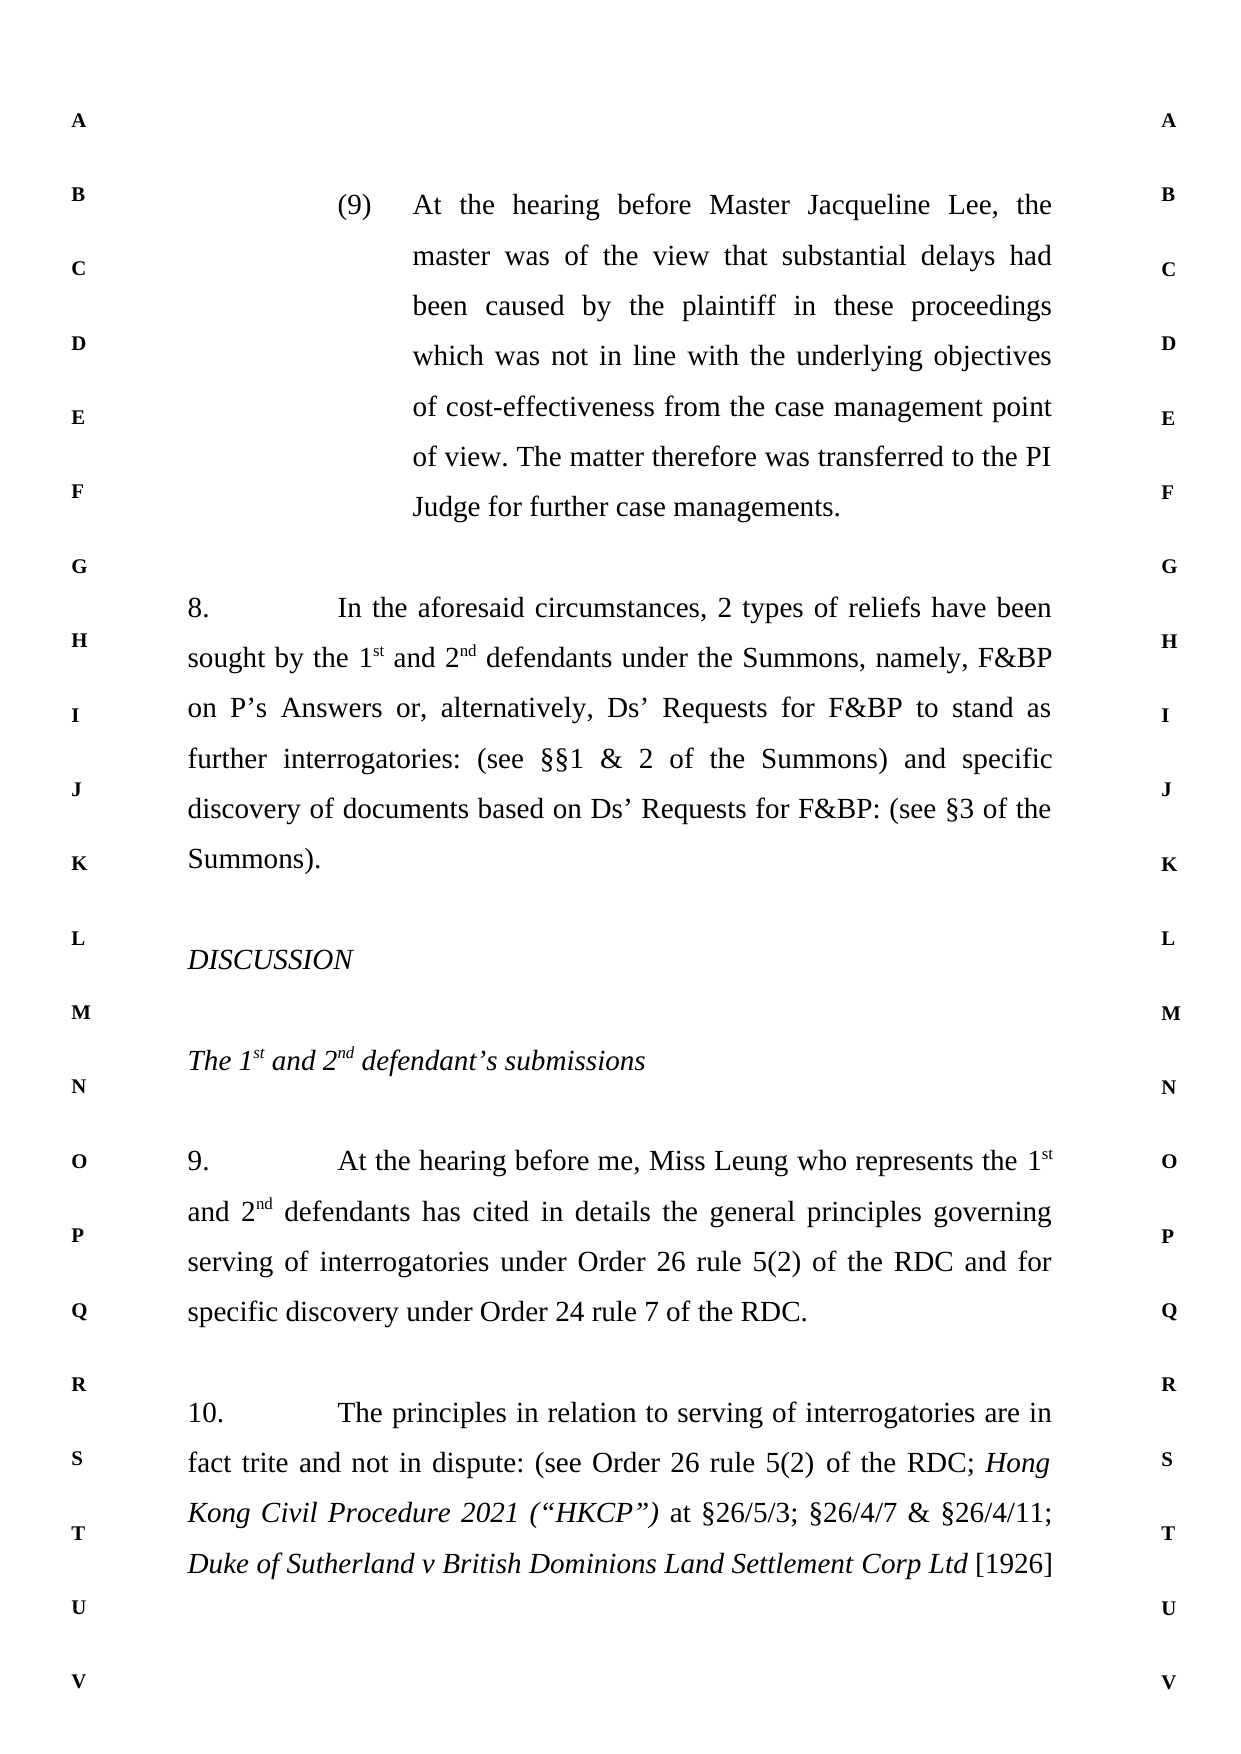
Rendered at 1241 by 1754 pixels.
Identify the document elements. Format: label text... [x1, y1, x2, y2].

list At the hearing before me, Miss Leung who represents the 1st and 2nd defendants has cited in details the general principles governing serving of interrogatories under Order 26 rule 5(2) of the RDC and for specific discovery under Order 24 rule 7 of the RDC. [187, 1143, 1053, 1328]
text The 1st and 2nd defendant’s submissions [187, 1043, 1053, 1076]
list In the aforesaid circumstances, 2 types of reliefs have been sought by the 1st and 2nd defendants under the Summons, namely, F&BP on P’s Answers or, alternatively, Ds’ Requests for F&BP to stand as further interrogatories: (see §§1 & 2 of the Summons) and specific discovery of documents based on Ds’ Requests for F&BP: (see §3 of the Summons). [187, 590, 1053, 875]
text DISCUSSION [187, 942, 1053, 976]
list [187, 1395, 1053, 1579]
list At the hearing before Master Jacqueline Lee, the master was of the view that substantial delays had been caused by the plaintiff in these proceedings which was not in line with the underlying objectives of cost-effectiveness from the case management point of view. The matter therefore was transferred to the PI Judge for further case managements. [337, 187, 1053, 523]
